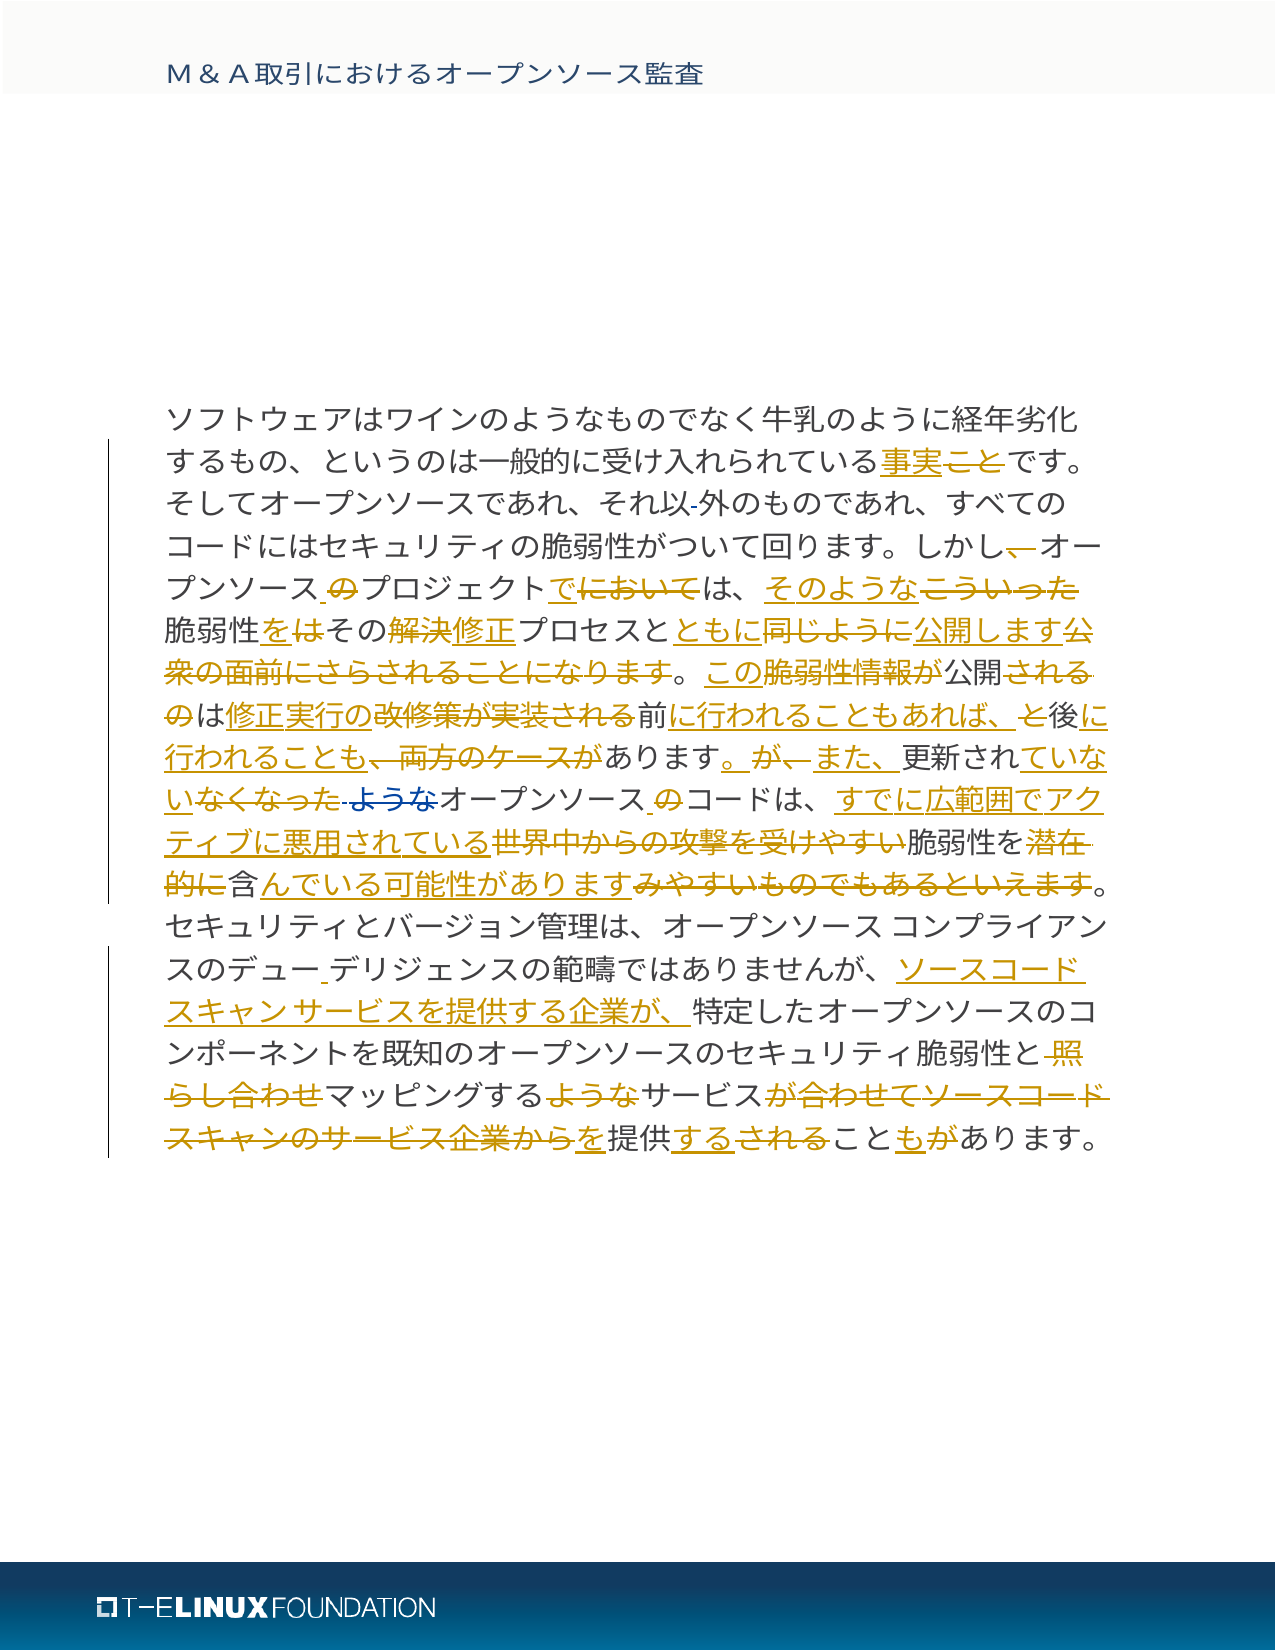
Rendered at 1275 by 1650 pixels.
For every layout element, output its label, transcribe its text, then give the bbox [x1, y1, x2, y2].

picture [0, 1562, 1275, 1617]
picture [401, 1599, 414, 1608]
picture [347, 1600, 358, 1608]
text ソフトウェアはワインのようなものでなく牛乳のように経年劣化するもの、というのは一般的に受け入れられているです。そしてオープンソースであれ、それ以外のものであれ、すべてのコードにはセキュリティの脆弱性がついて回ります。しかしオープンソースプロジェクトは、脆弱性そのプロセスと。公開は前後あります更新されオープンソースコードは、脆弱性を含。セキュリティとバージョン管理は、オープンソース コンプライアンスのデューデリジェンスの範疇ではありませんが、特定したオープンソースのコンポーネントを既知のオープンソースのセキュリティ脆弱性とマッピングするサービス提供ことあります。 [164, 396, 1110, 1158]
